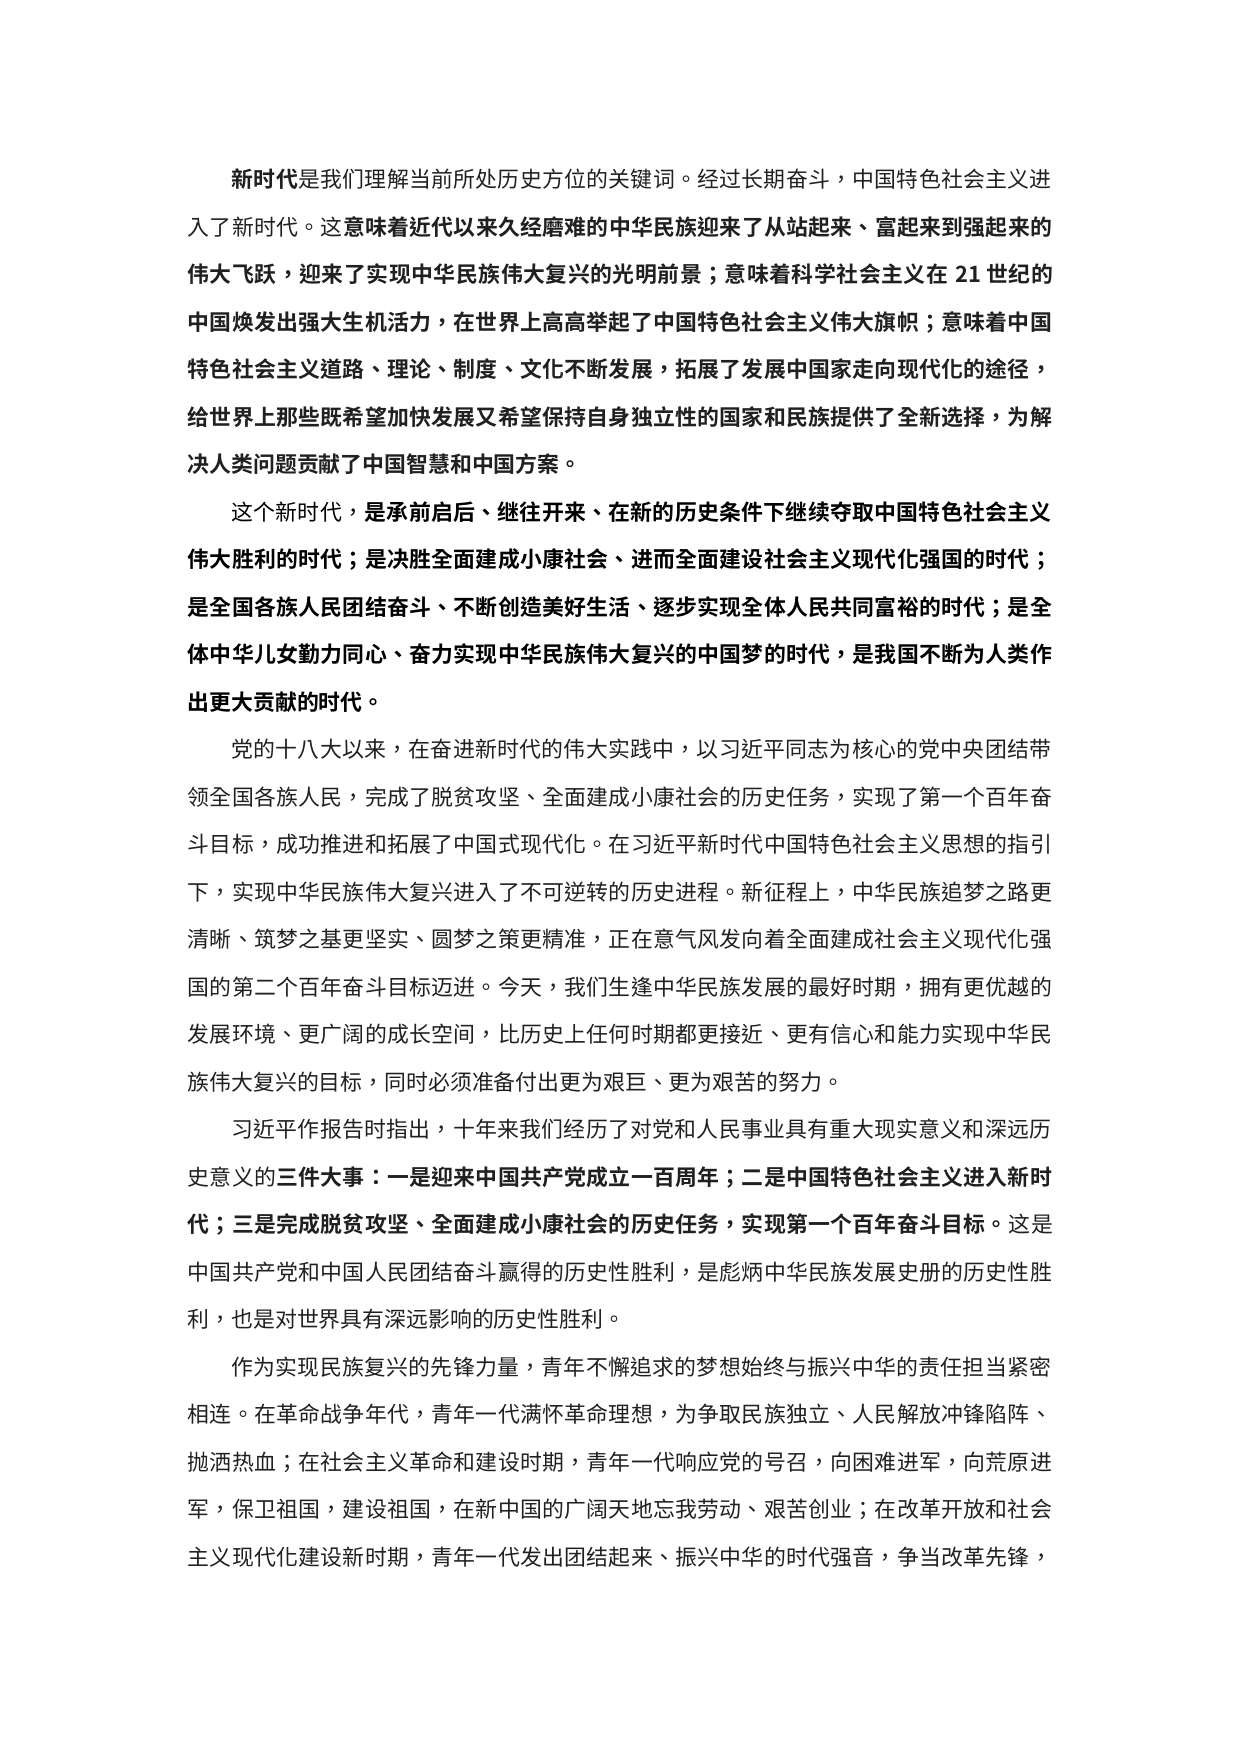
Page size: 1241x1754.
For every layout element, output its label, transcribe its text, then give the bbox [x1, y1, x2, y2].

text 这个新时代，是承前启后、继往开来、在新的历史条件下继续夺取中国特色社会主义伟大胜利的时代；是决胜全面建成小康社会、进而全面建设社会主义现代化强国的时代；是全国各族人民团结奋斗、不断创造美好生活、逐步实现全体人民共同富裕的时代；是全体中华儿女勤力同心、奋力实现中华民族伟大复兴的中国梦的时代，是我国不断为人类作出更大贡献的时代。 [187, 494, 1053, 716]
text 党的十八大以来，在奋进新时代的伟大实践中，以习近平同志为核心的党中央团结带领全国各族人民，完成了脱贫攻坚、全面建成小康社会的历史任务，实现了第一个百年奋斗目标，成功推进和拓展了中国式现代化。在习近平新时代中国特色社会主义思想的指引下，实现中华民族伟大复兴进入了不可逆转的历史进程。新征程上，中华民族追梦之路更清晰、筑梦之基更坚实、圆梦之策更精准，正在意气风发向着全面建成社会主义现代化强国的第二个百年奋斗目标迈逬。今天，我们生逢中华民族发展的最好时期，拥有更优越的发展环境、更广阔的成长空间，比历史上任何时期都更接近、更有信心和能力实现中华民族伟大复兴的目标，同时必须准备付出更为艰巨、更为艰苦的努力。 [187, 732, 1053, 1096]
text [187, 1349, 1053, 1571]
text 习近平作报告时指出，十年来我们经历了对党和人民事业具有重大现实意义和深远历史意义的三件大事：一是迎来中国共产党成立一百周年；二是中国特色社会主义进入新时代；三是完成脱贫攻坚、全面建成小康社会的历史任务，实现第一个百年奋斗目标。这是中国共产党和中国人民团结奋斗赢得的历史性胜利，是彪炳中华民族发展史册的历史性胜利，也是对世界具有深远影响的历史性胜利。 [187, 1112, 1053, 1334]
text 新时代是我们理解当前所处历史方位的关键词。经过长期奋斗，中国特色社会主义进入了新时代。这意味着近代以来久经磨难的中华民族迎来了从站起来、富起来到强起来的伟大飞跃，迎来了实现中华民族伟大复兴的光明前景；意味着科学社会主义在21世纪的中国焕发出强大生机活力，在世界上高高举起了中国特色社会主义伟大旗帜；意味着中国特色社会主义道路、理论、制度、文化不断发展，拓展了发展中国家走向现代化的途径，给世界上那些既希望加快发展又希望保持自身独立性的国家和民族提供了全新选择，为解决人类问题贡献了中国智慧和中国方案。 [187, 162, 1053, 479]
